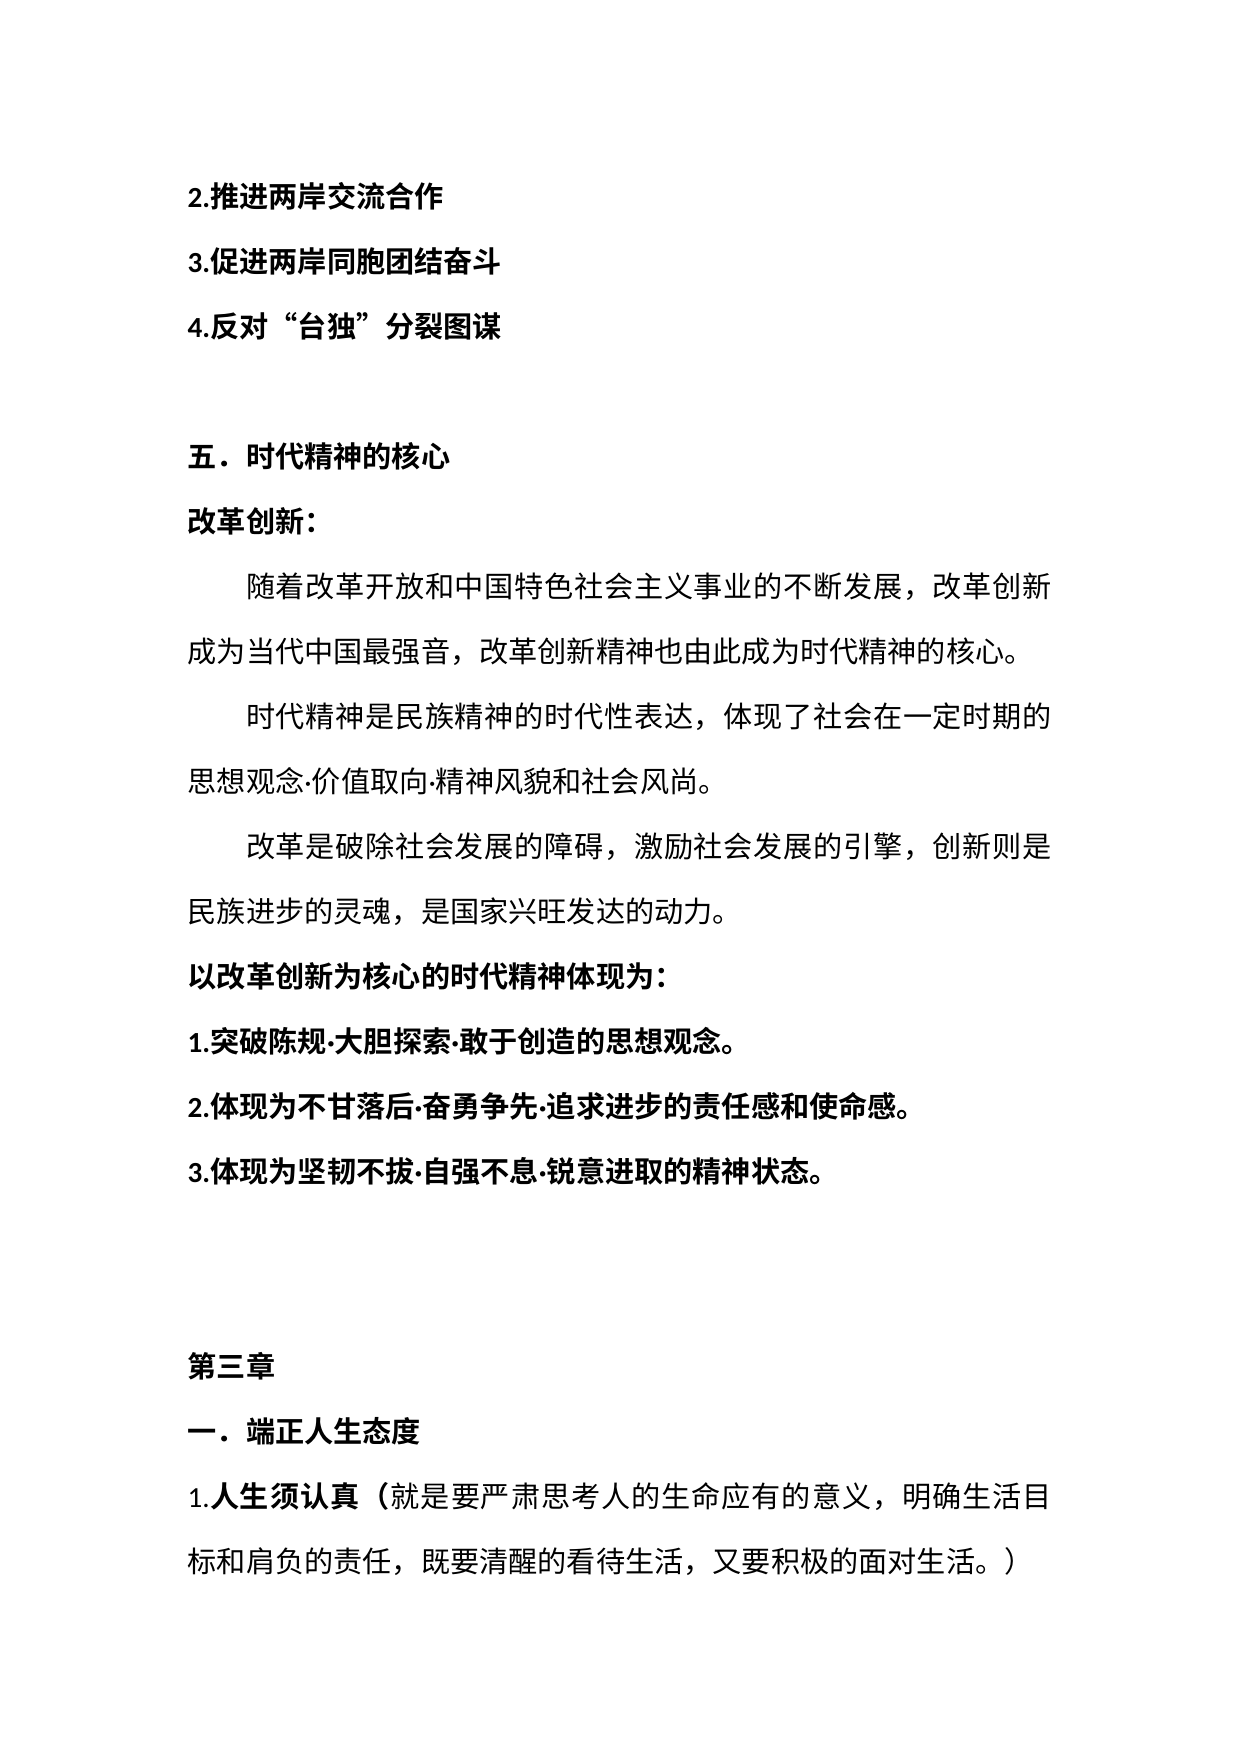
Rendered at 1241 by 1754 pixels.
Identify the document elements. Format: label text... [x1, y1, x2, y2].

list 体现为不甘落后·奋勇争先·追求进步的责任感和使命感。 [187, 1072, 1053, 1137]
list 时代精神是民族精神的时代性表达，体现了社会在一定时期的思想观念·价值取向·精神风貌和社会风尚。 [187, 682, 1053, 812]
list 4.反对“台独”分裂图谋 [187, 292, 1053, 357]
list 以改革创新为核心的时代精神体现为： [187, 942, 1053, 1007]
list 第三章 [187, 1332, 1053, 1397]
list 2.推进两岸交流合作 [187, 162, 1053, 227]
list 改革创新： [187, 487, 1053, 552]
list 端正人生态度 [187, 1397, 1053, 1462]
list 体现为坚韧不拔·自强不息·锐意进取的精神状态。 [187, 1137, 1053, 1202]
list 3.促进两岸同胞团结奋斗 [187, 227, 1053, 292]
list 随着改革开放和中国特色社会主义事业的不断发展，改革创新成为当代中国最强音，改革创新精神也由此成为时代精神的核心。 [187, 552, 1053, 682]
list 突破陈规·大胆探索·敢于创造的思想观念。 [187, 1007, 1053, 1072]
list 改革是破除社会发展的障碍，激励社会发展的引擎，创新则是民族进步的灵魂，是国家兴旺发达的动力。 [187, 812, 1053, 942]
list 人生须认真（就是要严肃思考人的生命应有的意义，明确生活目标和肩负的责任，既要清醒的看待生活，又要积极的面对生活。） [187, 1462, 1053, 1592]
list 时代精神的核心 [187, 422, 1053, 487]
